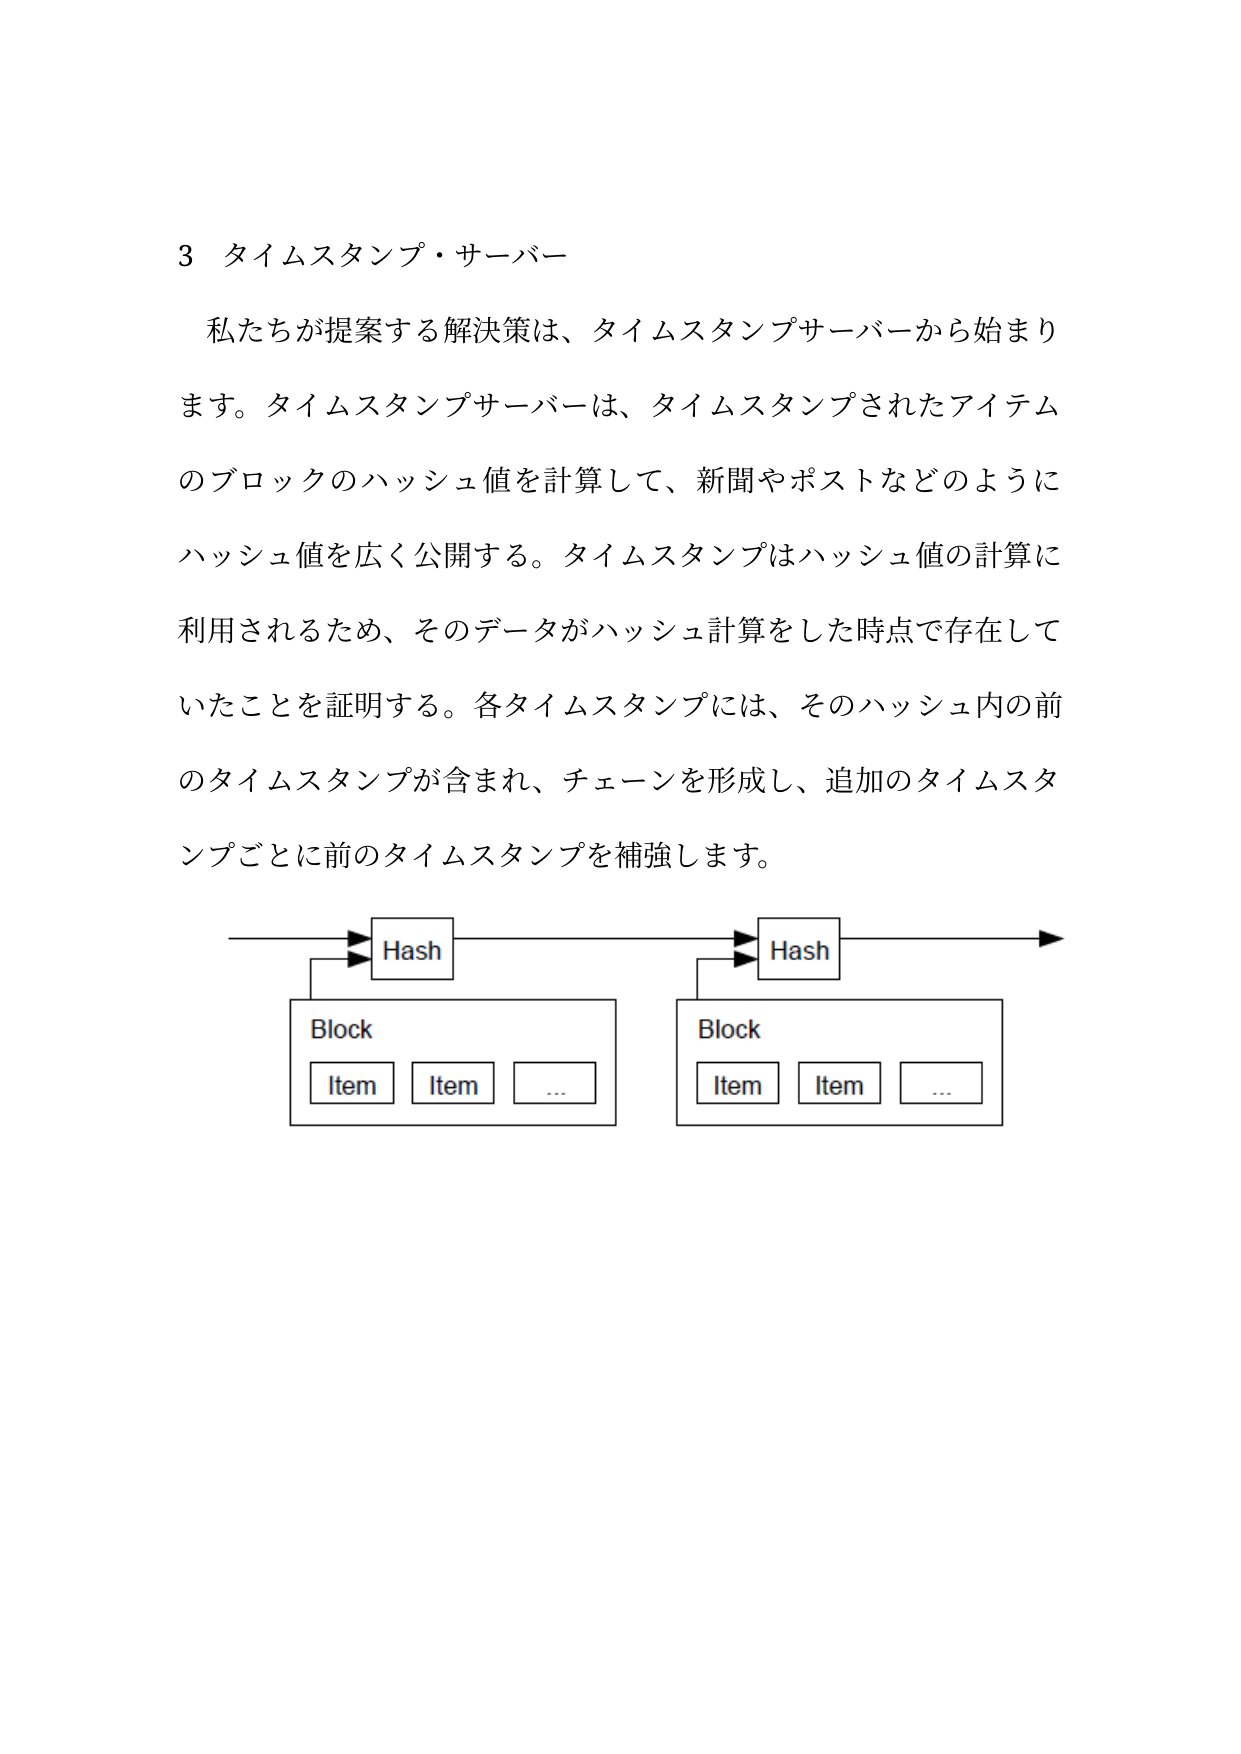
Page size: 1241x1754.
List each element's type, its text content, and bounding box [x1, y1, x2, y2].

subtitle タイムスタンプ・サーバー [177, 217, 1063, 292]
text 私たちが提案する解決策は、タイムスタンプサーバーから始まります。タイムスタンプサーバーは、タイムスタンプされたアイテムのブロックのハッシュ値を計算して、新聞やポストなどのようにハッシュ値を広く公開する。タイムスタンプはハッシュ値の計算に利用されるため、そのデータがハッシュ計算をした時点で存在していたことを証明する。各タイムスタンプには、そのハッシュ内の前のタイムスタンプが含まれ、チェーンを形成し、追加のタイムスタンプごとに前のタイムスタンプを補強します。 [177, 292, 1063, 892]
picture [221, 891, 1102, 1164]
